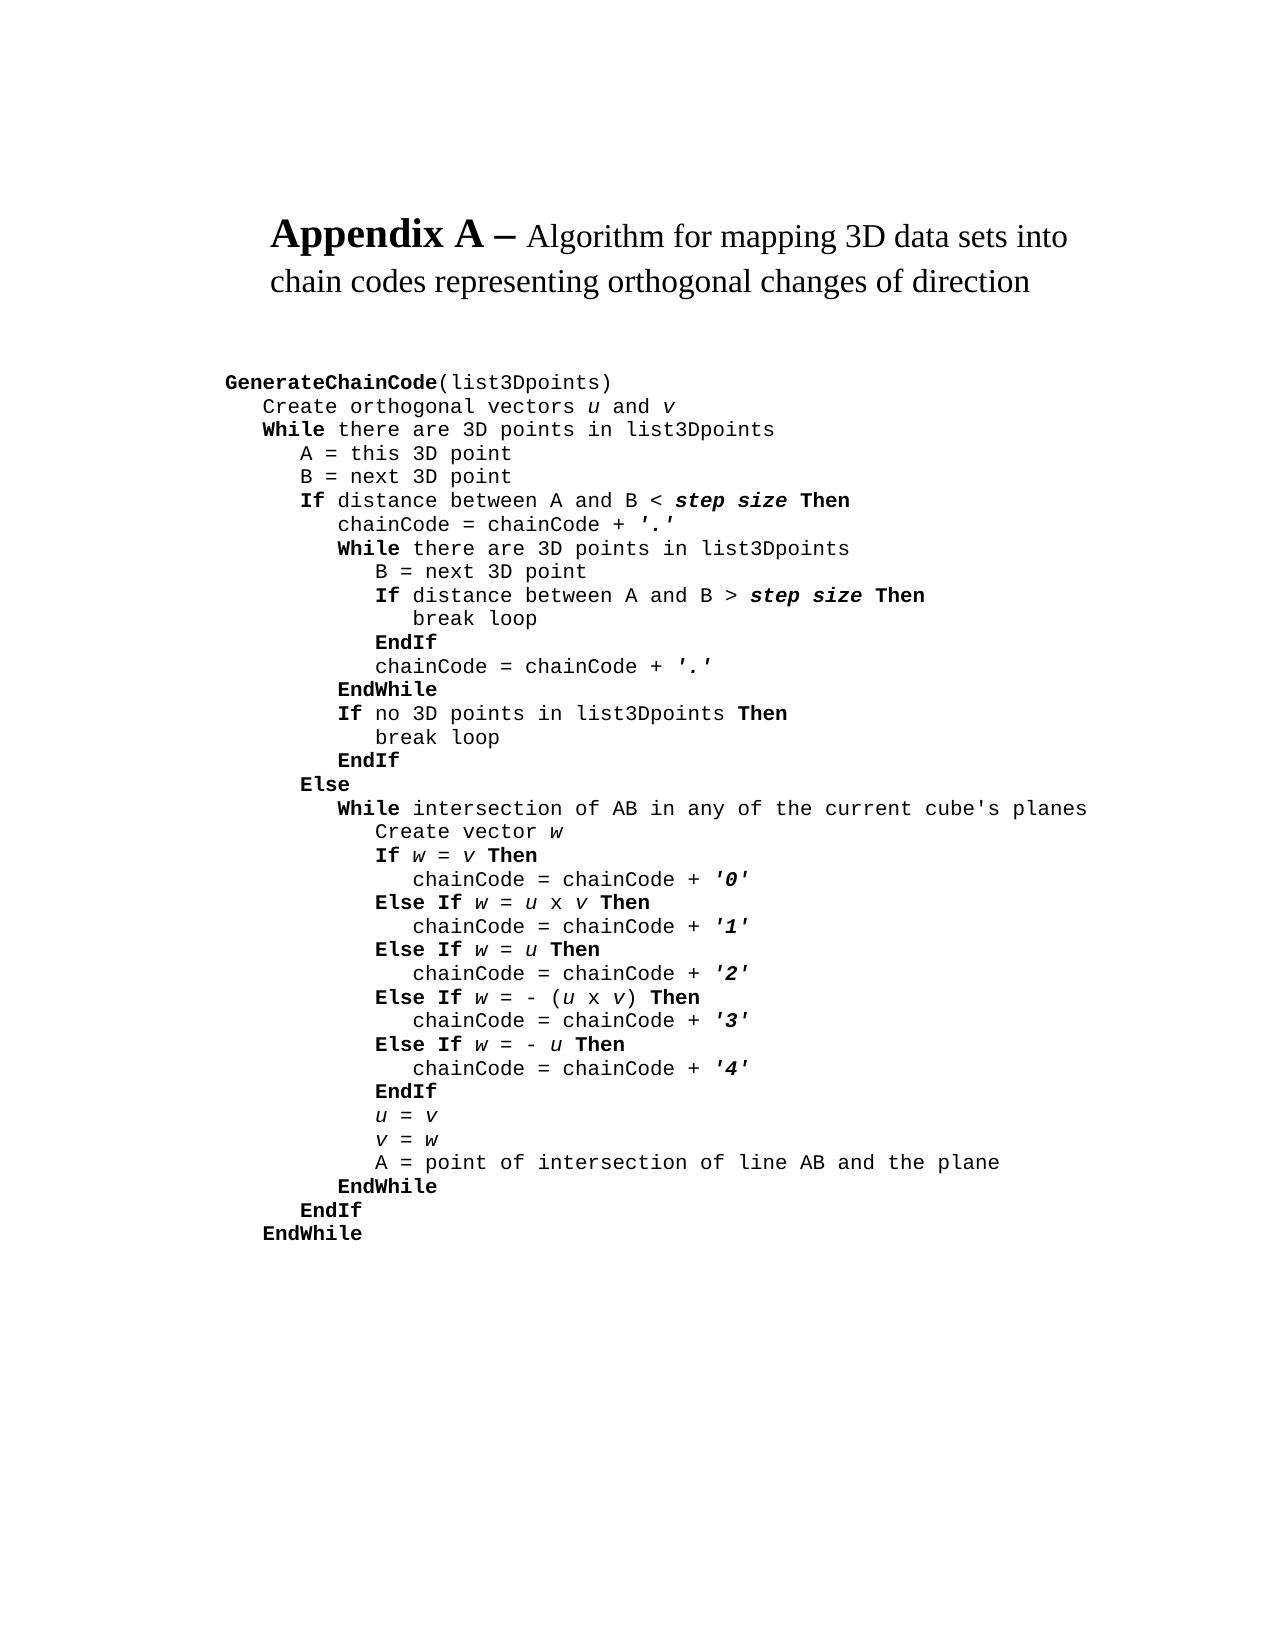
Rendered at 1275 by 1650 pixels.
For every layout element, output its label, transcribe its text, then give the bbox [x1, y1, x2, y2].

text break loop [225, 727, 1125, 750]
text Create orthogonal vectors u and v [225, 396, 1125, 419]
text If w = v Then [225, 845, 1125, 868]
text Else If w = u x v Then [225, 892, 1125, 916]
subtitle Appendix A – Algorithm for mapping 3D data sets into chain codes representing orthogonal changes of direction [270, 208, 1125, 300]
text GenerateChainCode(list3Dpoints) [225, 372, 1125, 396]
text v = w [225, 1129, 1125, 1152]
text chainCode = chainCode + '.' [225, 656, 1125, 679]
text chainCode = chainCode + '2' [225, 963, 1125, 987]
text chainCode = chainCode + '0' [225, 868, 1125, 892]
text If no 3D points in list3Dpoints Then [225, 703, 1125, 727]
text Else [225, 774, 1125, 798]
text A = point of intersection of line AB and the plane [225, 1152, 1125, 1176]
text While there are 3D points in list3Dpoints [225, 419, 1125, 443]
text break loop [225, 608, 1125, 632]
text chainCode = chainCode + '3' [225, 1010, 1125, 1034]
text B = next 3D point [225, 467, 1125, 490]
text If distance between A and B > step size Then [225, 585, 1125, 608]
text u = v [225, 1105, 1125, 1129]
text While there are 3D points in list3Dpoints [225, 537, 1125, 561]
text A = this 3D point [225, 443, 1125, 467]
text EndIf [225, 1199, 1125, 1223]
text EndWhile [225, 1176, 1125, 1199]
text EndWhile [225, 1223, 1125, 1247]
text While intersection of AB in any of the current cube's planes [225, 798, 1125, 821]
text Else If w = - (u x v) Then [225, 987, 1125, 1010]
text Else If w = - u Then [225, 1034, 1125, 1058]
text EndIf [225, 1081, 1125, 1105]
text Else If w = u Then [225, 939, 1125, 963]
text EndIf [225, 750, 1125, 774]
text Create vector w [225, 821, 1125, 845]
text If distance between A and B < step size Then [225, 490, 1125, 514]
text chainCode = chainCode + '4' [225, 1058, 1125, 1081]
text chainCode = chainCode + '1' [225, 916, 1125, 939]
text EndWhile [225, 679, 1125, 703]
text EndIf [225, 632, 1125, 656]
text B = next 3D point [225, 561, 1125, 585]
text chainCode = chainCode + '.' [225, 514, 1125, 537]
